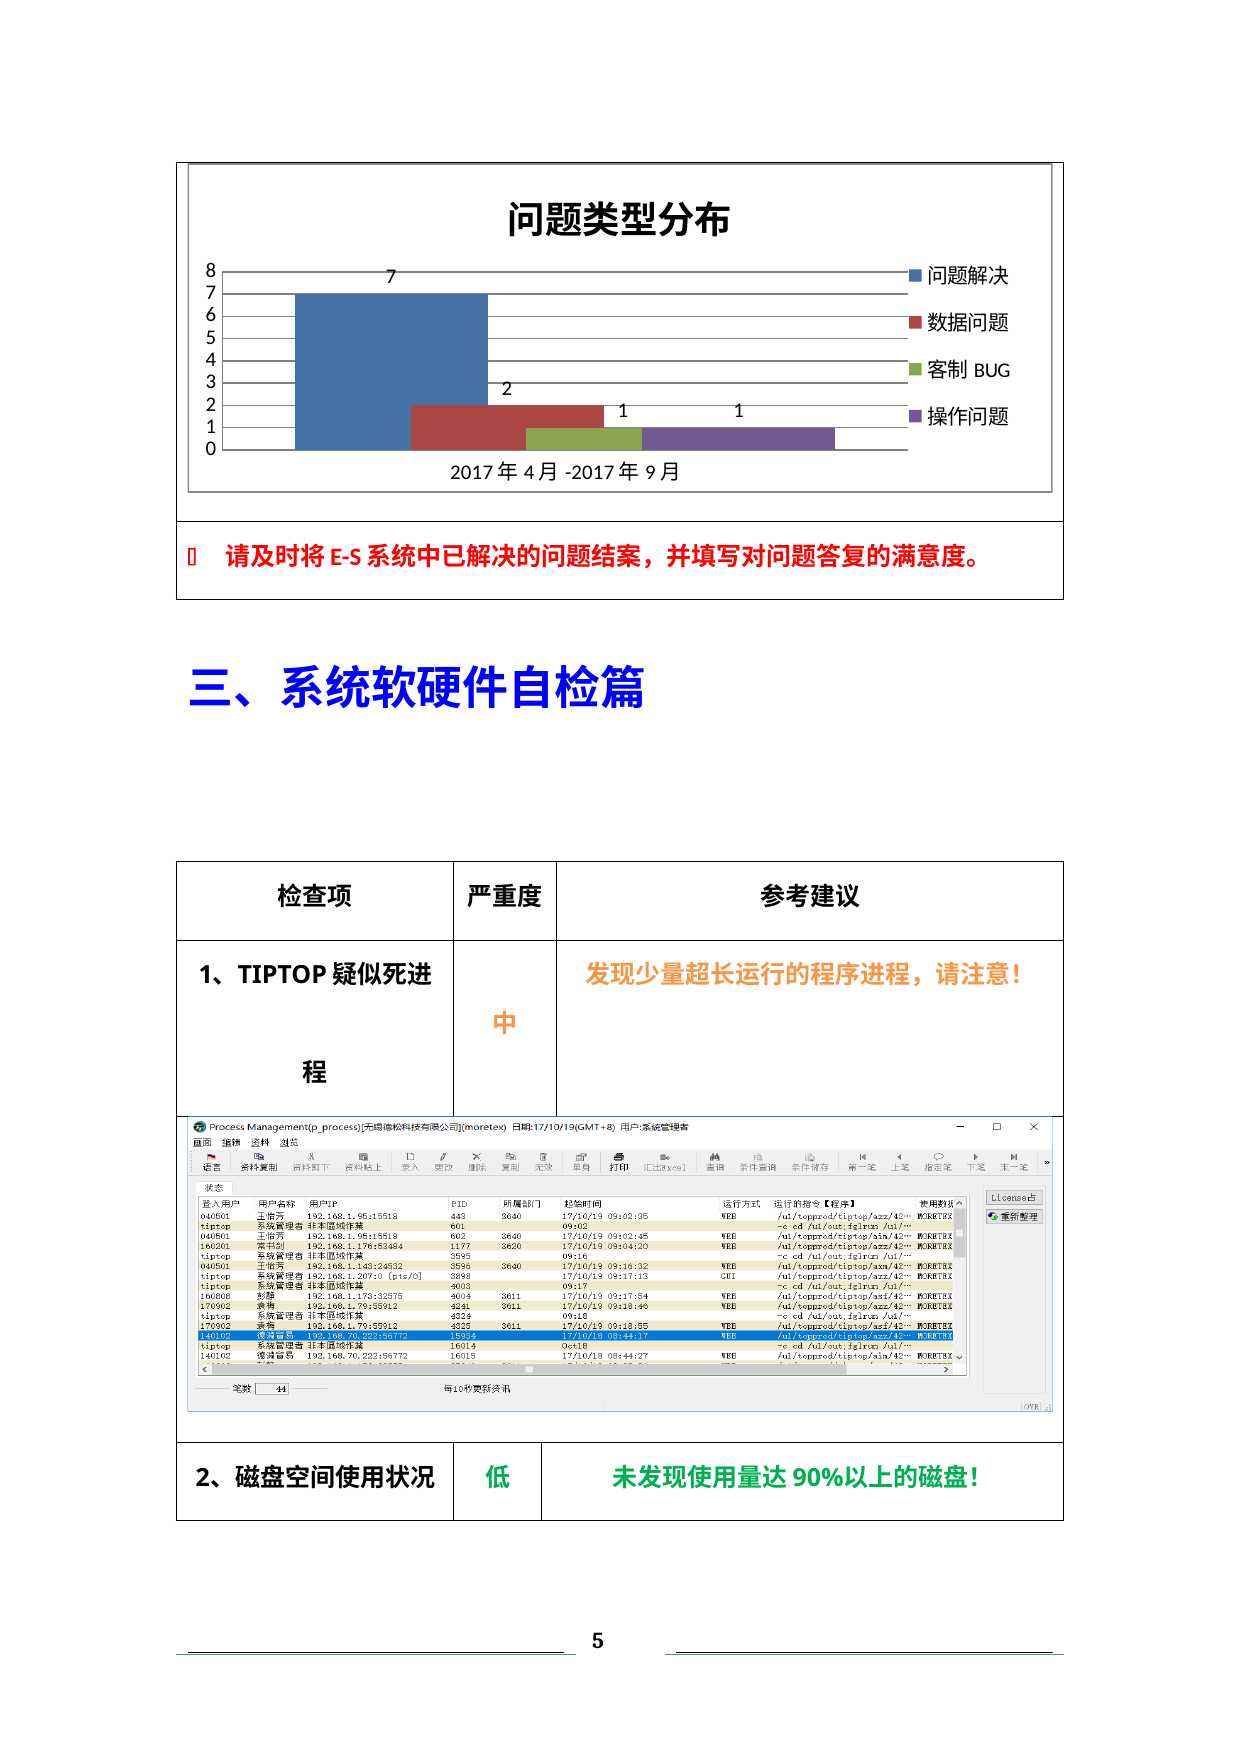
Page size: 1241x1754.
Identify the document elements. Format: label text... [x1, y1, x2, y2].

picture [187, 1116, 1053, 1412]
table_cell 2、磁盘空间使用状况 [177, 1443, 453, 1520]
table_cell 中 [454, 941, 556, 1116]
table_header 参考建议 [557, 862, 1063, 939]
table_cell 请及时将E-S系统中已解决的问题结案，并填写对问题答复的满意度。 [177, 522, 1063, 599]
table_cell 未发现使用量达90%以上的磁盘！ [542, 1443, 1063, 1520]
table_cell 1、TIPTOP疑似死进程 [177, 941, 453, 1116]
table_cell 发现少量超长运行的程序进程，请注意！ [557, 941, 1063, 1116]
table_cell [177, 1117, 1063, 1442]
table_cell 低 [454, 1443, 541, 1520]
table_header 检查项 [177, 862, 453, 939]
table_cell [177, 163, 1063, 521]
table_header 严重度 [454, 862, 556, 939]
